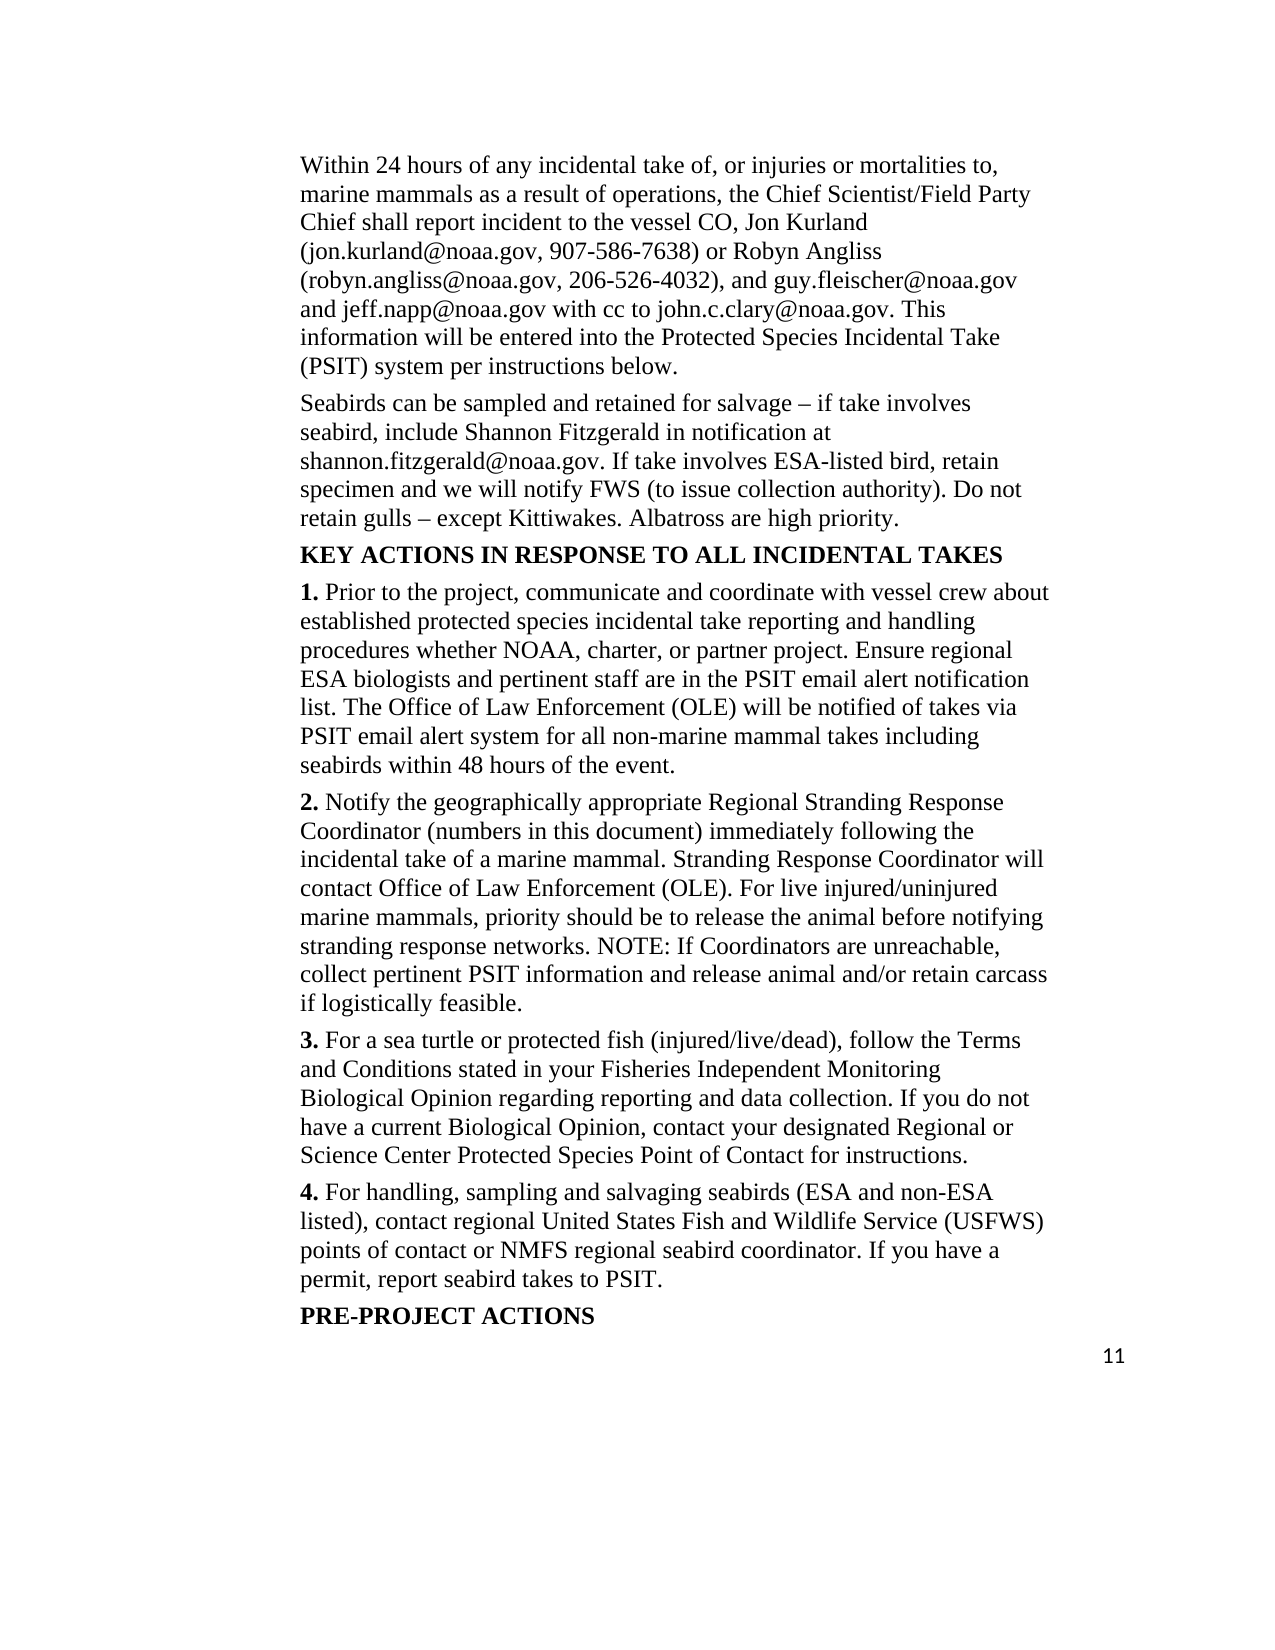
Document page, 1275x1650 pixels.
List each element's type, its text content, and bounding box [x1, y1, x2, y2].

text 1. Prior to the project, communicate and coordinate with vessel crew about established protected species incidental take reporting and handling procedures whether NOAA, charter, or partner project. Ensure regional ESA biologists and pertinent staff are in the PSIT email alert notification list. The Office of Law Enforcement (OLE) will be notified of takes via PSIT email alert system for all non-marine mammal takes including seabirds within 48 hours of the event. [300, 577, 1050, 779]
text Within 24 hours of any incidental take of, or injuries or mortalities to, marine mammals as a result of operations, the Chief Scientist/Field Party Chief shall report incident to the vessel CO, Jon Kurland (jon.kurland@noaa.gov, 907-586-7638) or Robyn Angliss (robyn.angliss@noaa.gov, 206-526-4032), and guy.fleischer@noaa.gov and jeff.napp@noaa.gov with cc to john.c.clary@noaa.gov. This information will be entered into the Protected Species Incidental Take (PSIT) system per instructions below. [300, 150, 1050, 380]
text 2. Notify the geographically appropriate Regional Stranding Response Coordinator (numbers in this document) immediately following the incidental take of a marine mammal. Stranding Response Coordinator will contact Office of Law Enforcement (OLE). For live injured/uninjured marine mammals, priority should be to release the animal before notifying stranding response networks. NOTE: If Coordinators are unreachable, collect pertinent PSIT information and release animal and/or retain carcass if logistically feasible. [300, 787, 1050, 1017]
text 3. For a sea turtle or protected fish (injured/live/dead), follow the Terms and Conditions stated in your Fisheries Independent Monitoring Biological Opinion regarding reporting and data collection. If you do not have a current Biological Opinion, contact your designated Regional or Science Center Protected Species Point of Contact for instructions. [300, 1025, 1050, 1169]
text Seabirds can be sampled and retained for salvage – if take involves seabird, include Shannon Fitzgerald in notification at shannon.fitzgerald@noaa.gov. If take involves ESA-listed bird, retain specimen and we will notify FWS (to issue collection authority). Do not retain gulls – except Kittiwakes. Albatross are high priority. [300, 388, 1050, 532]
text PRE-PROJECT ACTIONS [300, 1301, 1050, 1329]
text KEY ACTIONS IN RESPONSE TO ALL INCIDENTAL TAKES [300, 540, 1050, 569]
text 4. For handling, sampling and salvaging seabirds (ESA and non-ESA listed), contact regional United States Fish and Wildlife Service (USFWS) points of contact or NMFS regional seabird coordinator. If you have a permit, report seabird takes to PSIT. [300, 1177, 1050, 1292]
